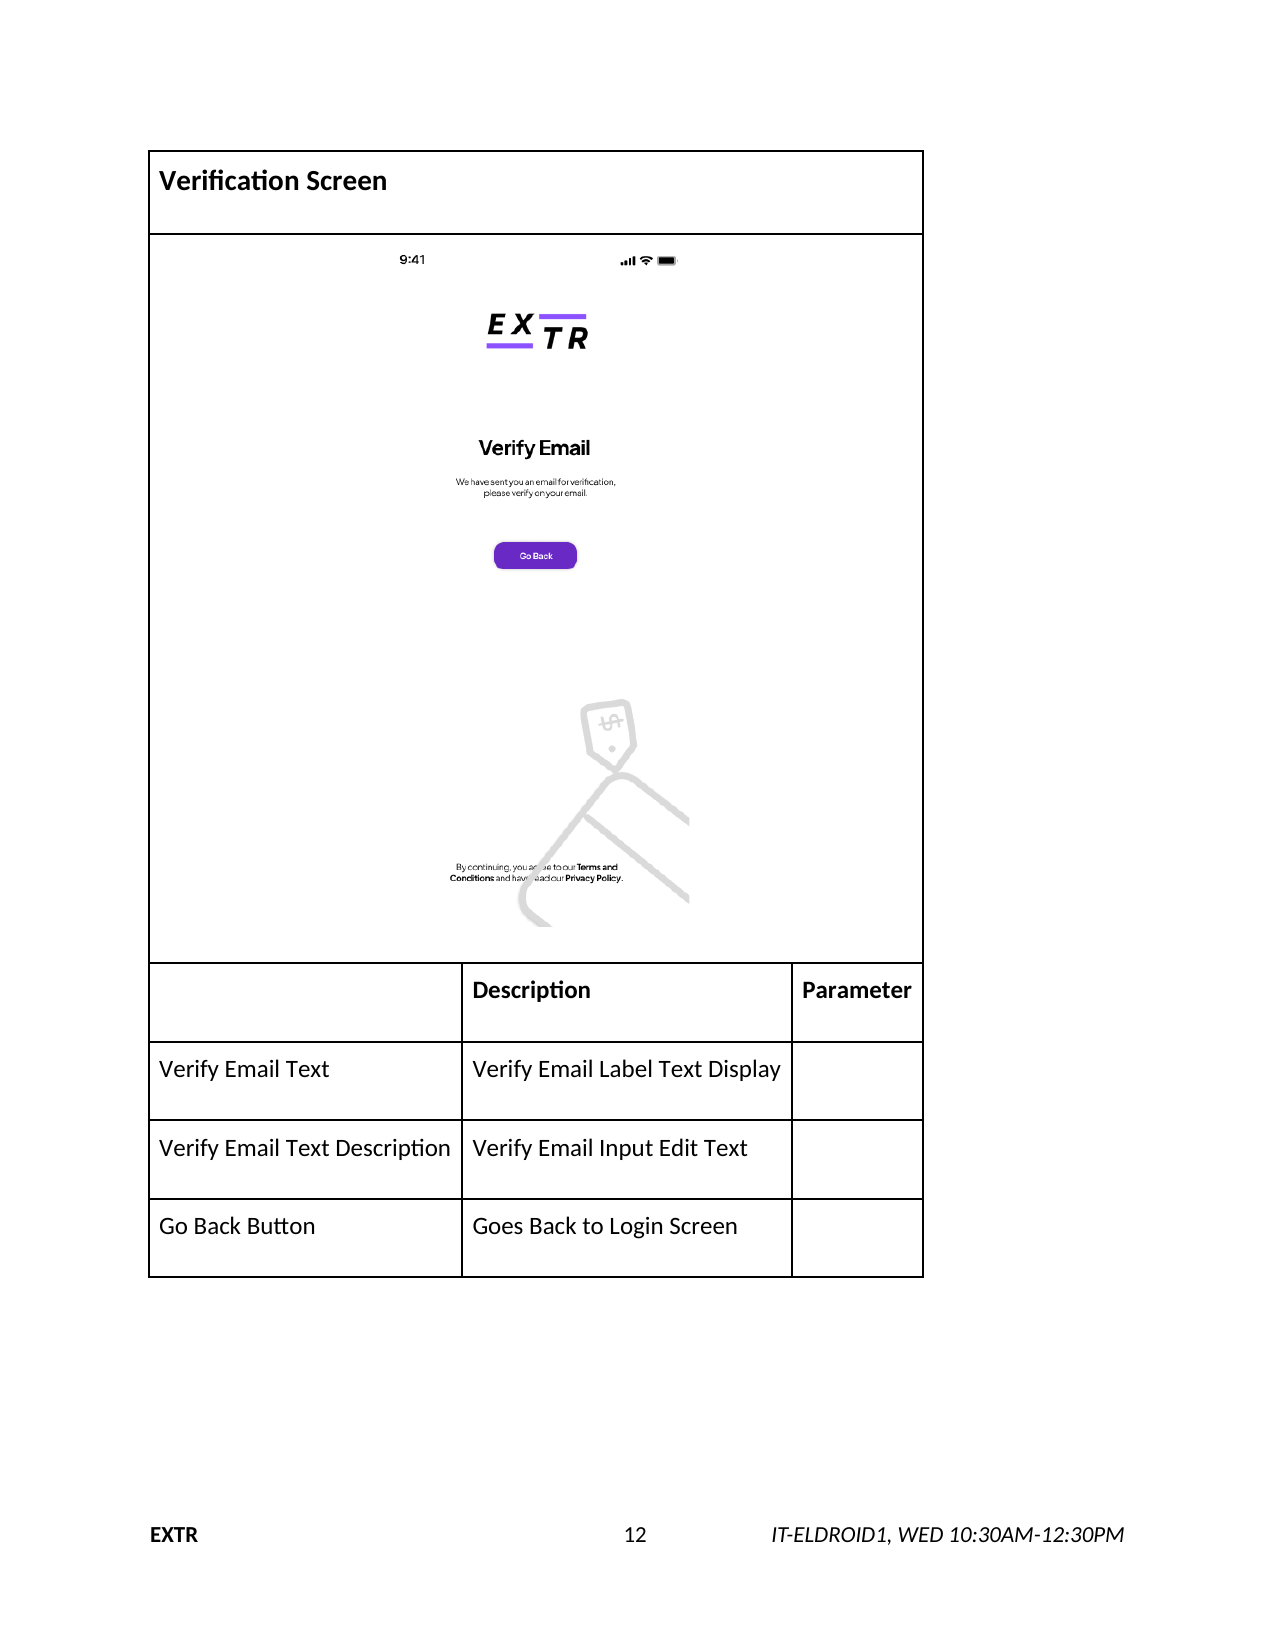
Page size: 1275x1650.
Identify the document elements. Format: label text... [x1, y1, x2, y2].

table_cell Verify Email Text [150, 1043, 461, 1119]
table_cell [793, 1043, 922, 1119]
table_cell Description [463, 964, 791, 1041]
table_cell Goes Back to Login Screen [463, 1200, 791, 1276]
table_cell Verify Email Input Edit Text [463, 1121, 791, 1198]
picture [381, 245, 690, 927]
table_cell Verify Email Label Text Display [463, 1043, 791, 1119]
table_cell [150, 235, 922, 962]
table_header Verification Screen [150, 152, 922, 233]
table_cell Parameter [793, 964, 922, 1041]
table_cell Verify Email Text Description [150, 1121, 461, 1198]
table_cell [793, 1200, 922, 1276]
table_cell [793, 1121, 922, 1198]
table_cell [150, 964, 461, 1041]
table_cell Go Back Button [150, 1200, 461, 1276]
